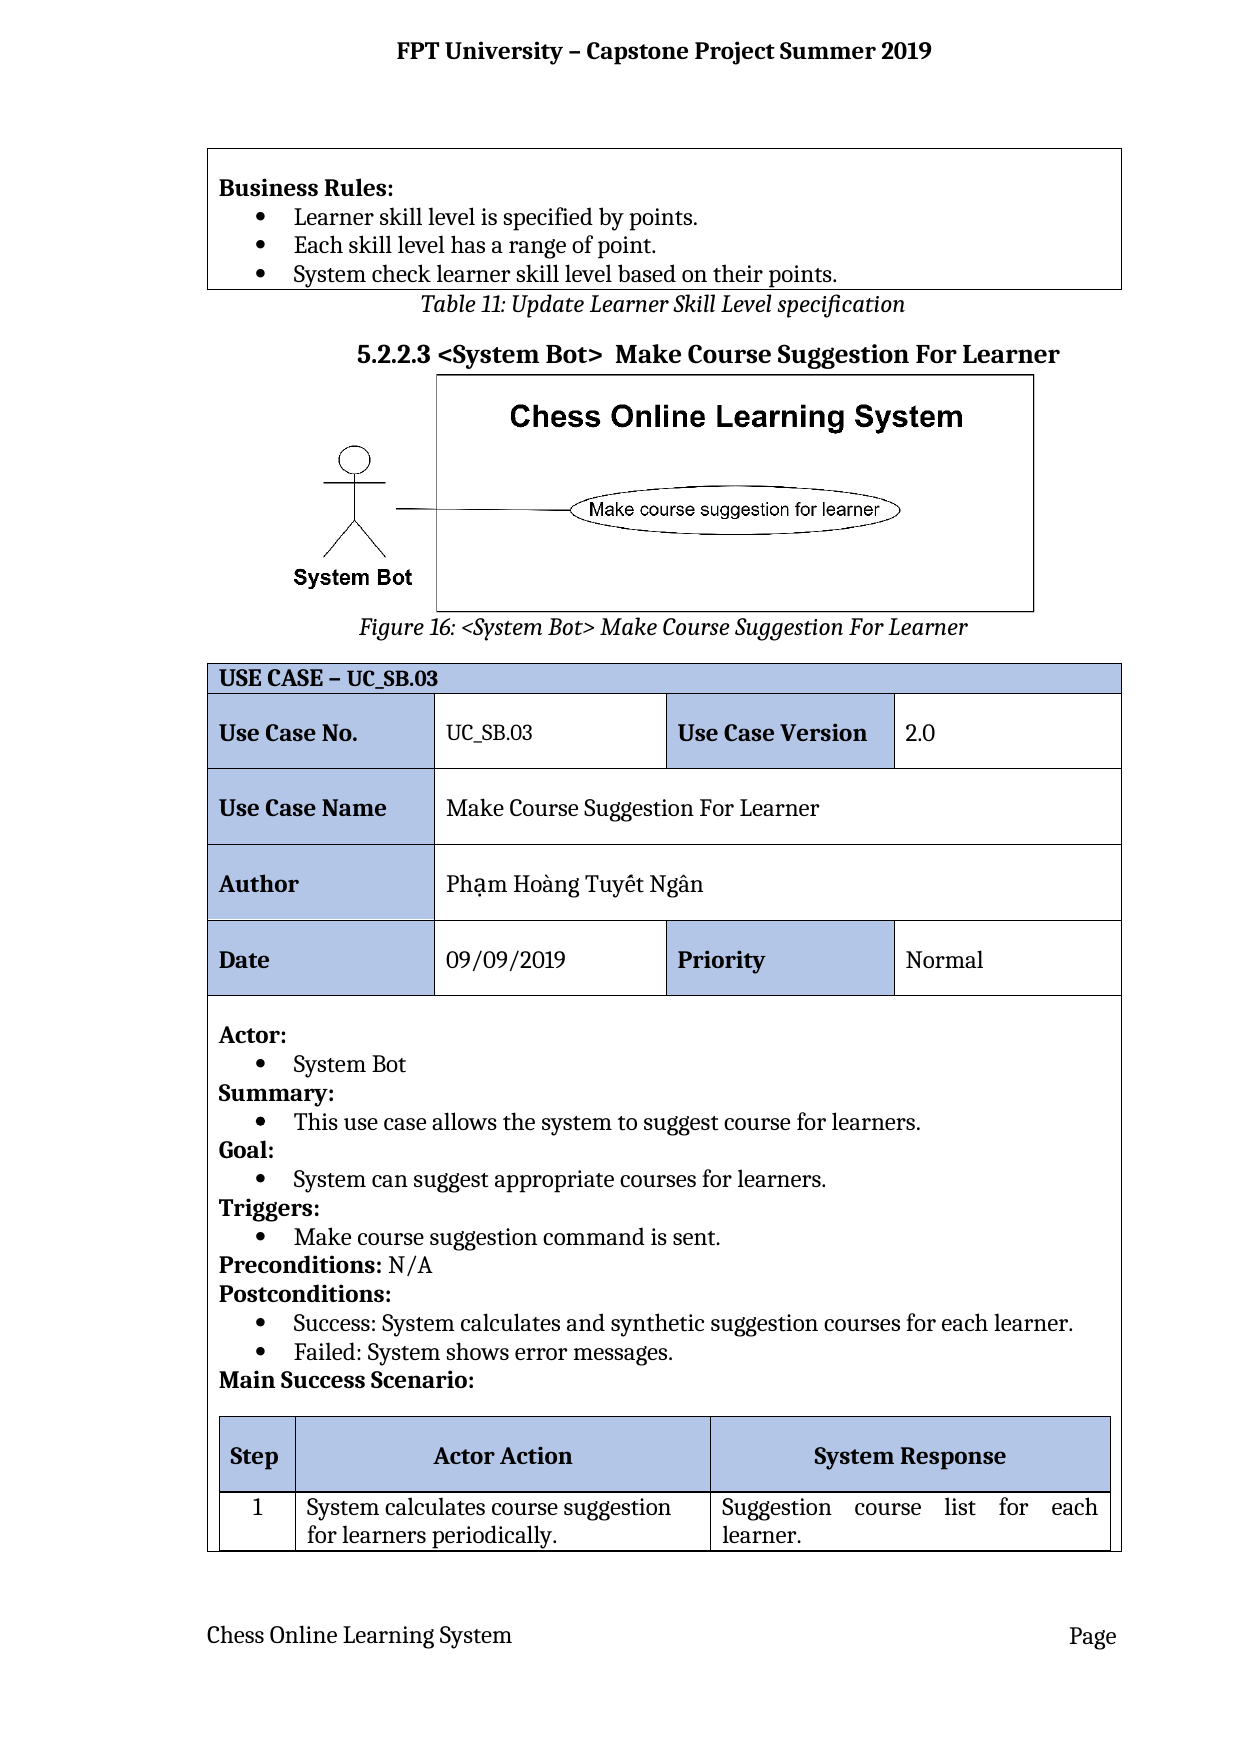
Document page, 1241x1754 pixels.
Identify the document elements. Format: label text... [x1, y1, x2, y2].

table_cell Priority [667, 921, 894, 995]
table_cell Use Case Version [667, 694, 894, 768]
table_cell 09/09/2019 [435, 921, 666, 995]
subtitle 5.2.2.3 <System Bot> Make Course Suggestion For Learner [357, 339, 1124, 371]
table_cell Phạm Hoàng Tuyết Ngân [435, 845, 1121, 919]
picture [294, 374, 1035, 613]
table_cell 2.0 [895, 694, 1121, 768]
table_cell Make Course Suggestion For Learner [435, 769, 1121, 844]
table_cell Use Case No. [208, 694, 434, 768]
table_cell Use Case Name [208, 769, 434, 844]
table_header USE CASE – UC_SB.03 [208, 664, 1121, 693]
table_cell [208, 149, 1121, 289]
table_cell Normal [895, 921, 1121, 995]
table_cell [208, 996, 1121, 1551]
table_cell Date [208, 921, 434, 995]
table_cell UC_SB.03 [435, 694, 666, 768]
table_cell Author [208, 845, 434, 919]
